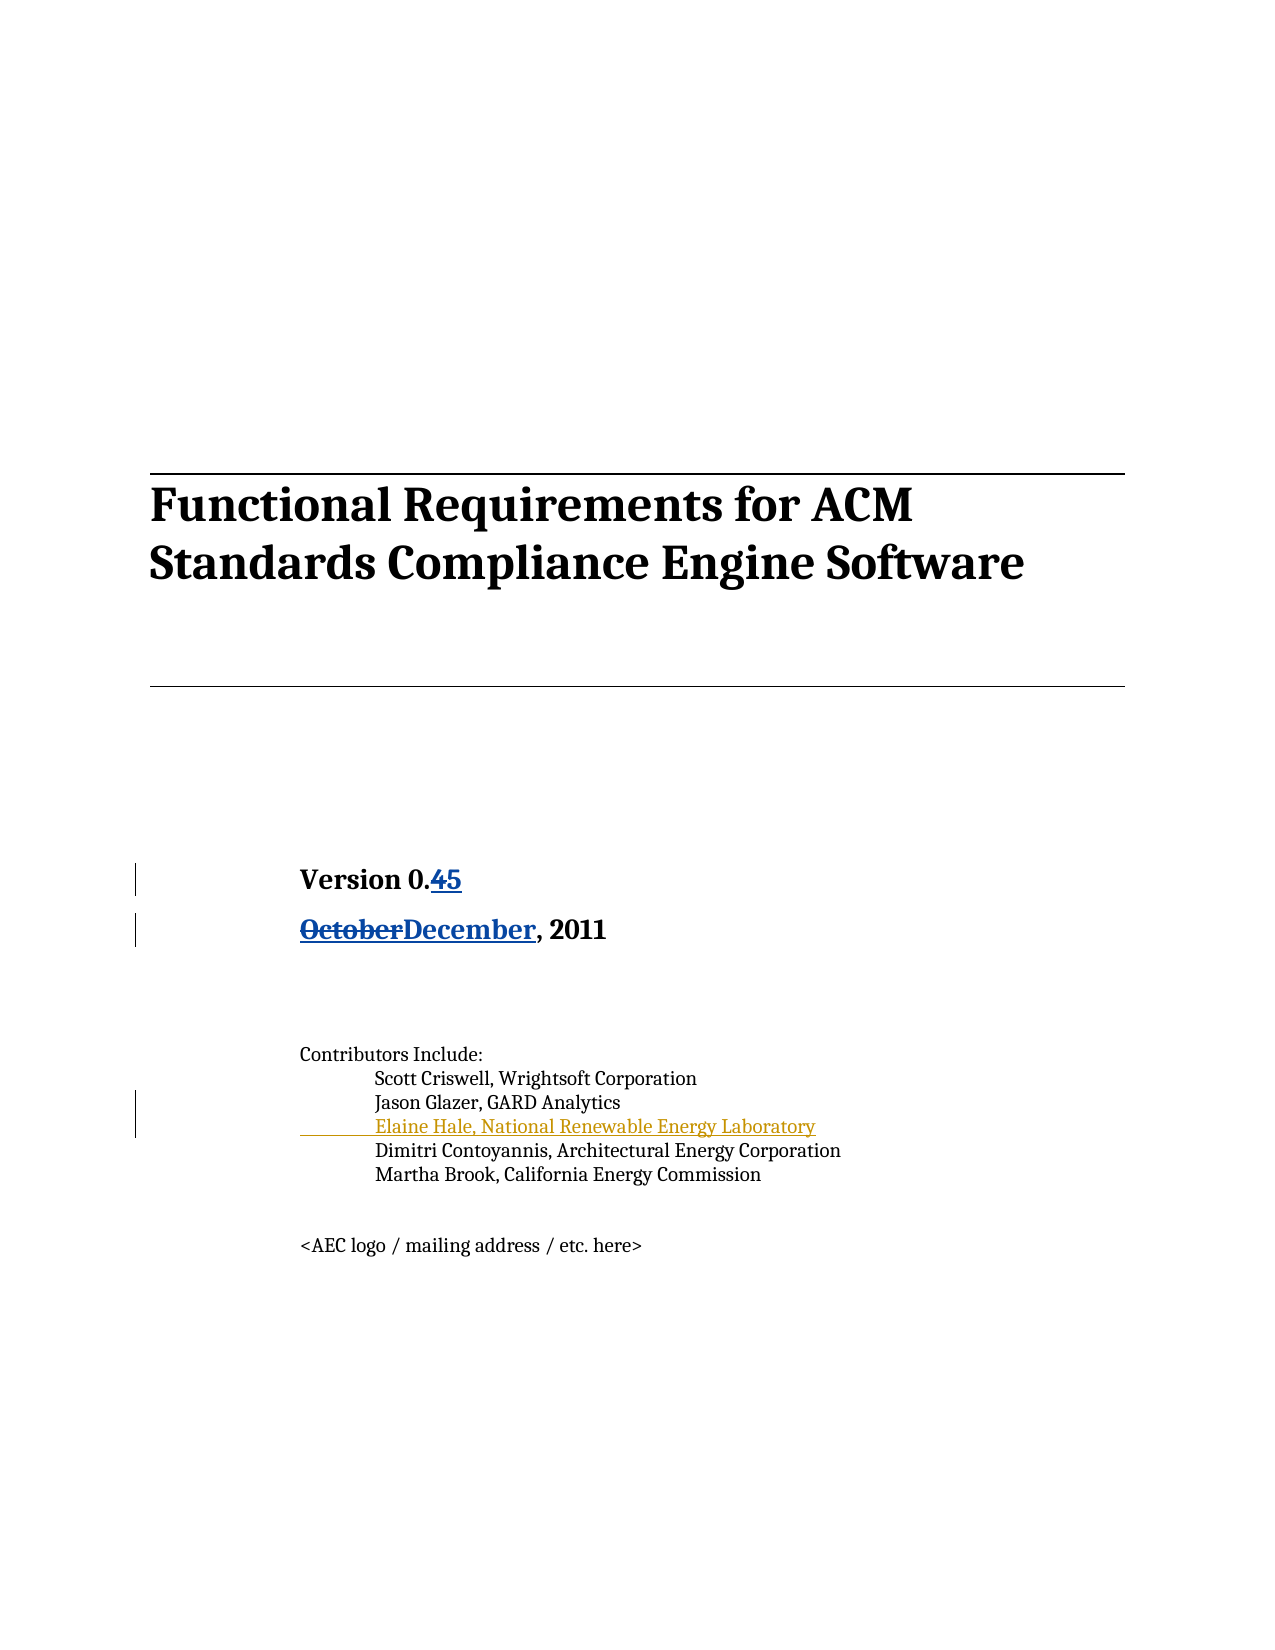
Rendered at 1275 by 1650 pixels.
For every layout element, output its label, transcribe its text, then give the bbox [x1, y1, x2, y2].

title Martha Brook, California Energy Commission [300, 1162, 1125, 1186]
title Dimitri Contoyannis, Architectural Energy Corporation [300, 1138, 1125, 1162]
title , 2011 [300, 913, 1125, 947]
title Scott Criswell, Wrightsoft Corporation [300, 1066, 1125, 1090]
title Jason Glazer, GARD Analytics [300, 1090, 1125, 1114]
title Functional Requirements for ACM Standards Compliance Engine Software [150, 475, 1125, 592]
title Version 0. [300, 863, 1125, 896]
title <AEC logo / mailing address / etc. here> [300, 1234, 1125, 1258]
title Contributors Include: [300, 1042, 1125, 1066]
